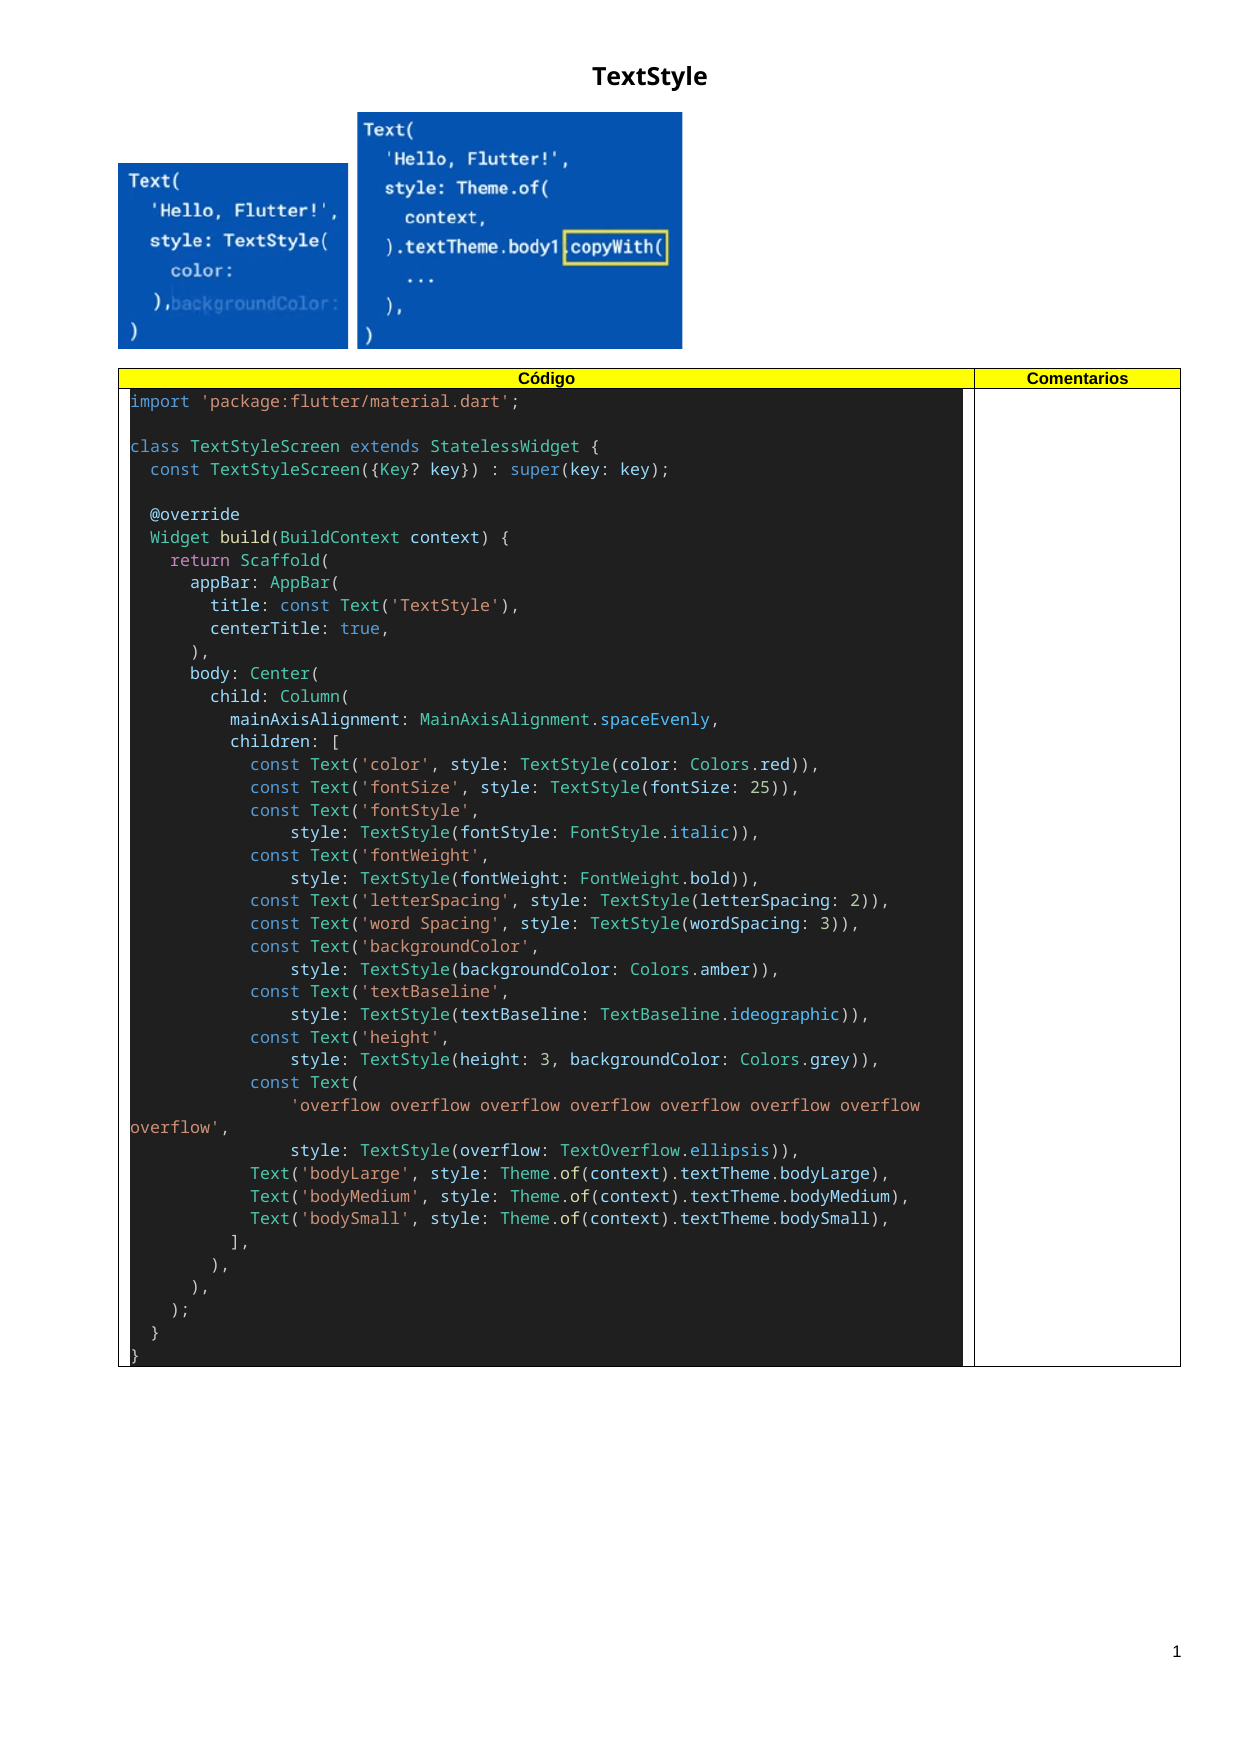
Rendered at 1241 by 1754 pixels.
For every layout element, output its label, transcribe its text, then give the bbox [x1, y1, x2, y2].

table_header Comentarios [975, 369, 1180, 388]
picture [357, 112, 683, 349]
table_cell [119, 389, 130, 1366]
table_cell [975, 389, 1180, 1366]
text TextStyle [118, 59, 1181, 93]
table_header Código [119, 369, 974, 388]
picture [118, 163, 349, 349]
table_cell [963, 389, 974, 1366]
